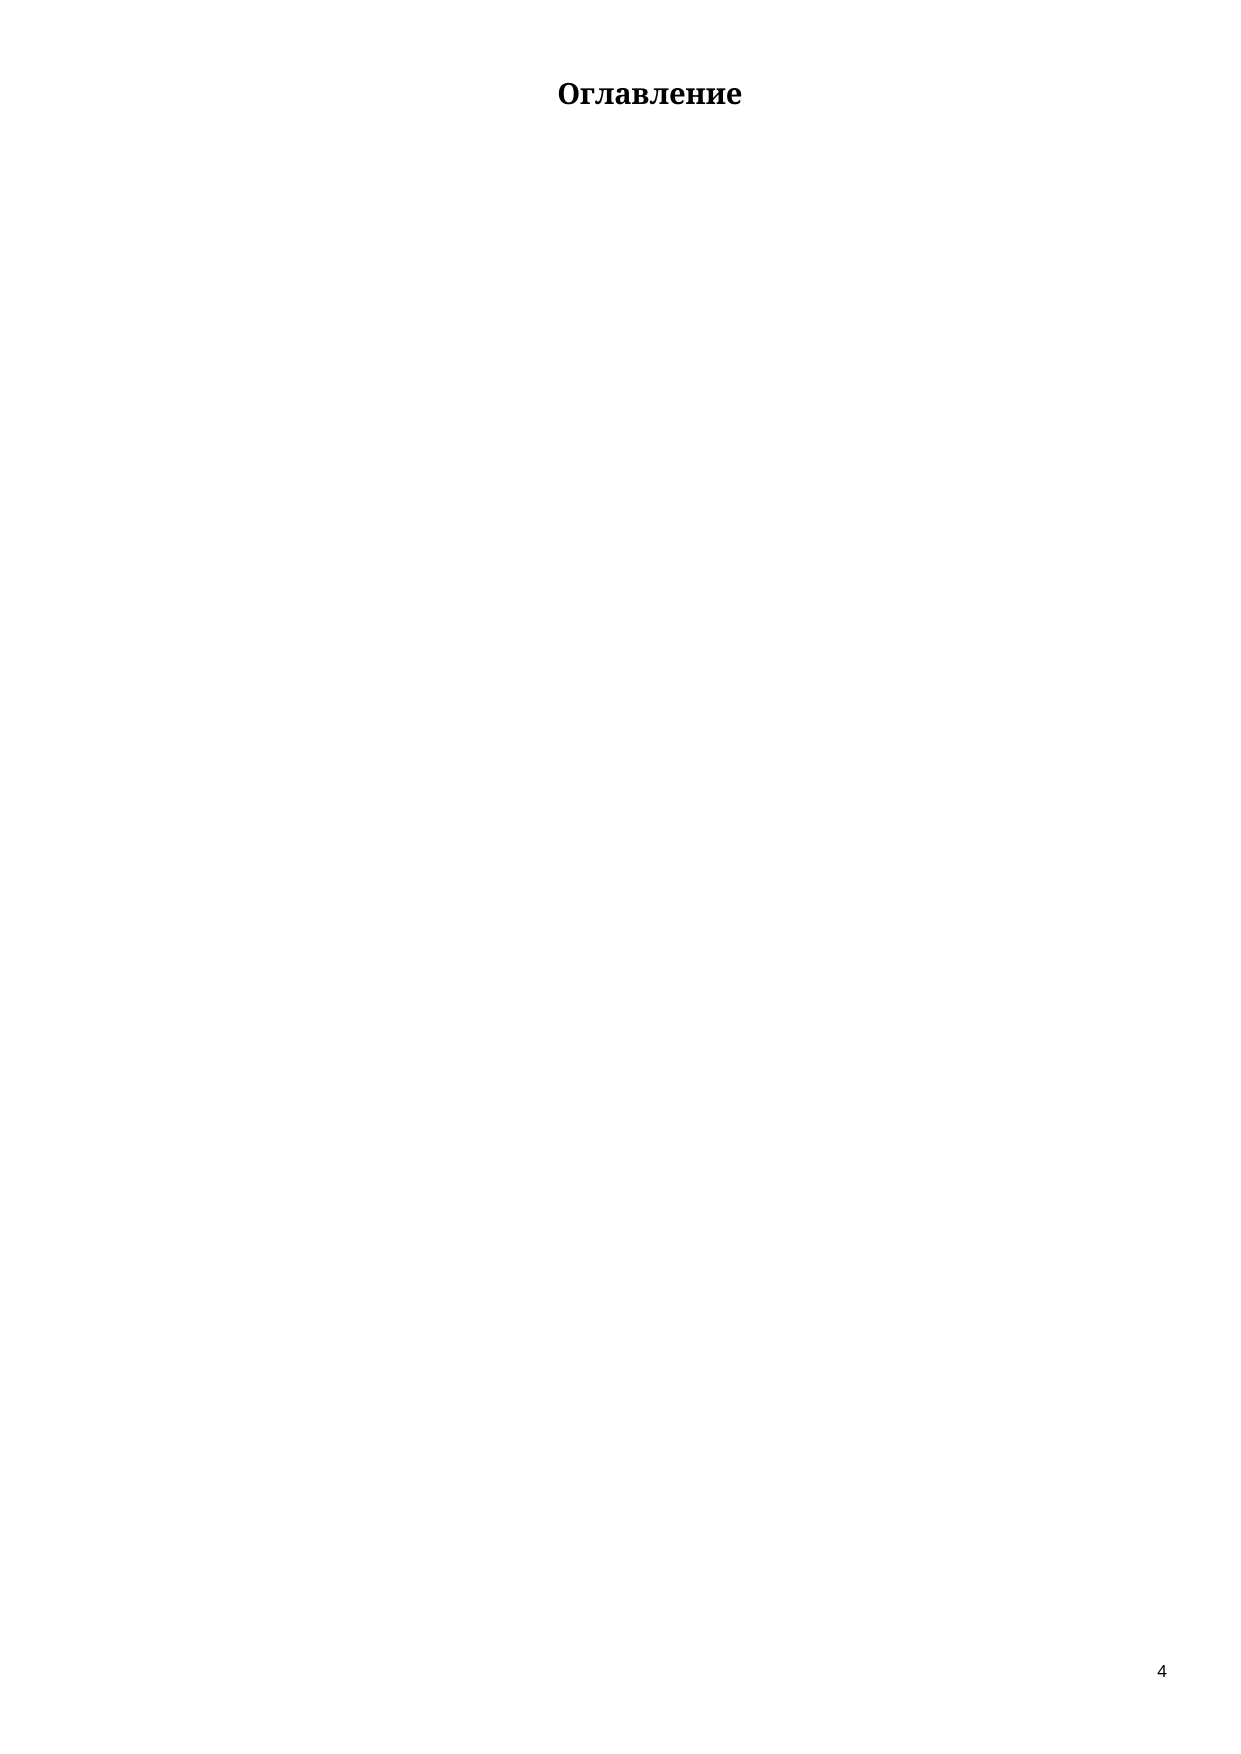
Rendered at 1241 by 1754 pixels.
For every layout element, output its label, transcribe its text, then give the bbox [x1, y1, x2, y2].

subtitle Оглавление [133, 78, 1167, 111]
